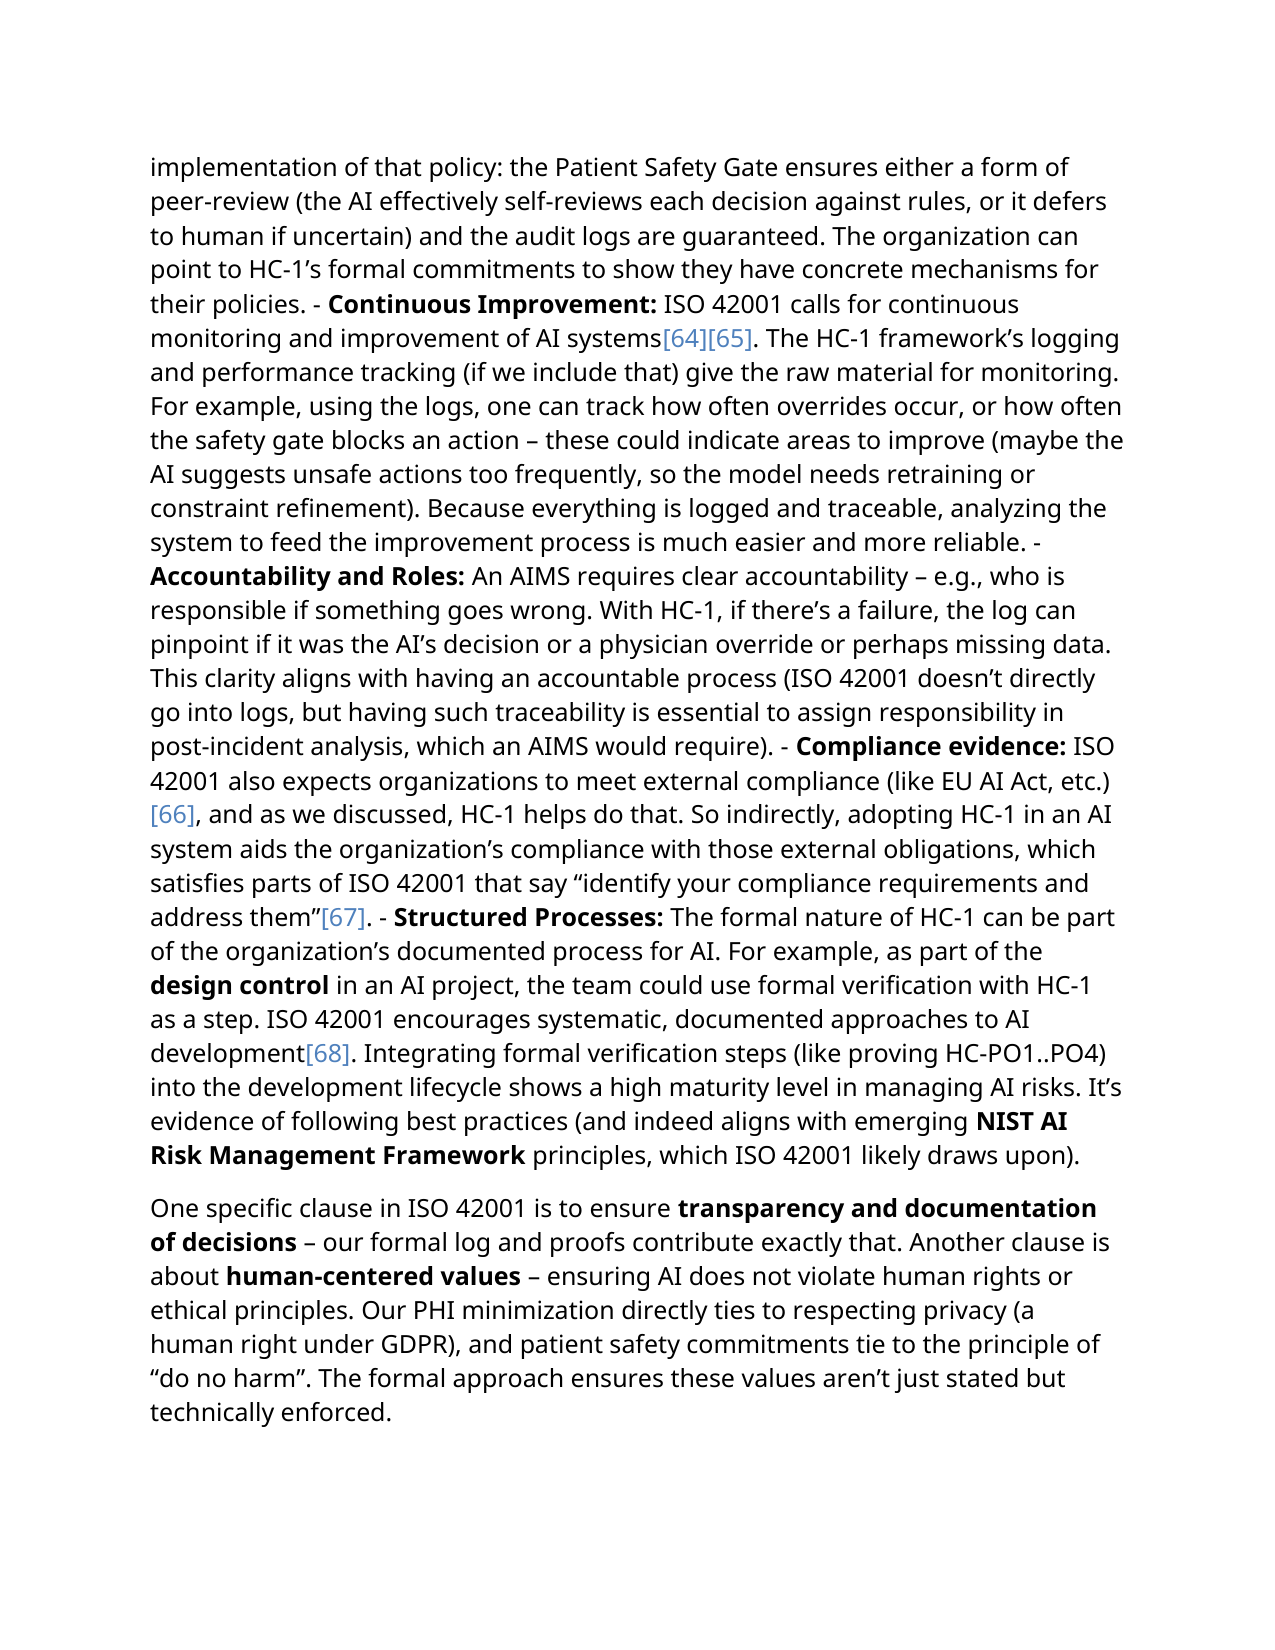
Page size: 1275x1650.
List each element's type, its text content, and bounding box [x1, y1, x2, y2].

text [150, 150, 1125, 1172]
text One specific clause in ISO 42001 is to ensure transparency and documentation of decisions – our formal log and proofs contribute exactly that. Another clause is about human-centered values – ensuring AI does not violate human rights or ethical principles. Our PHI minimization directly ties to respecting privacy (a human right under GDPR), and patient safety commitments tie to the principle of “do no harm”. The formal approach ensures these values aren’t just stated but technically enforced. [150, 1191, 1125, 1429]
